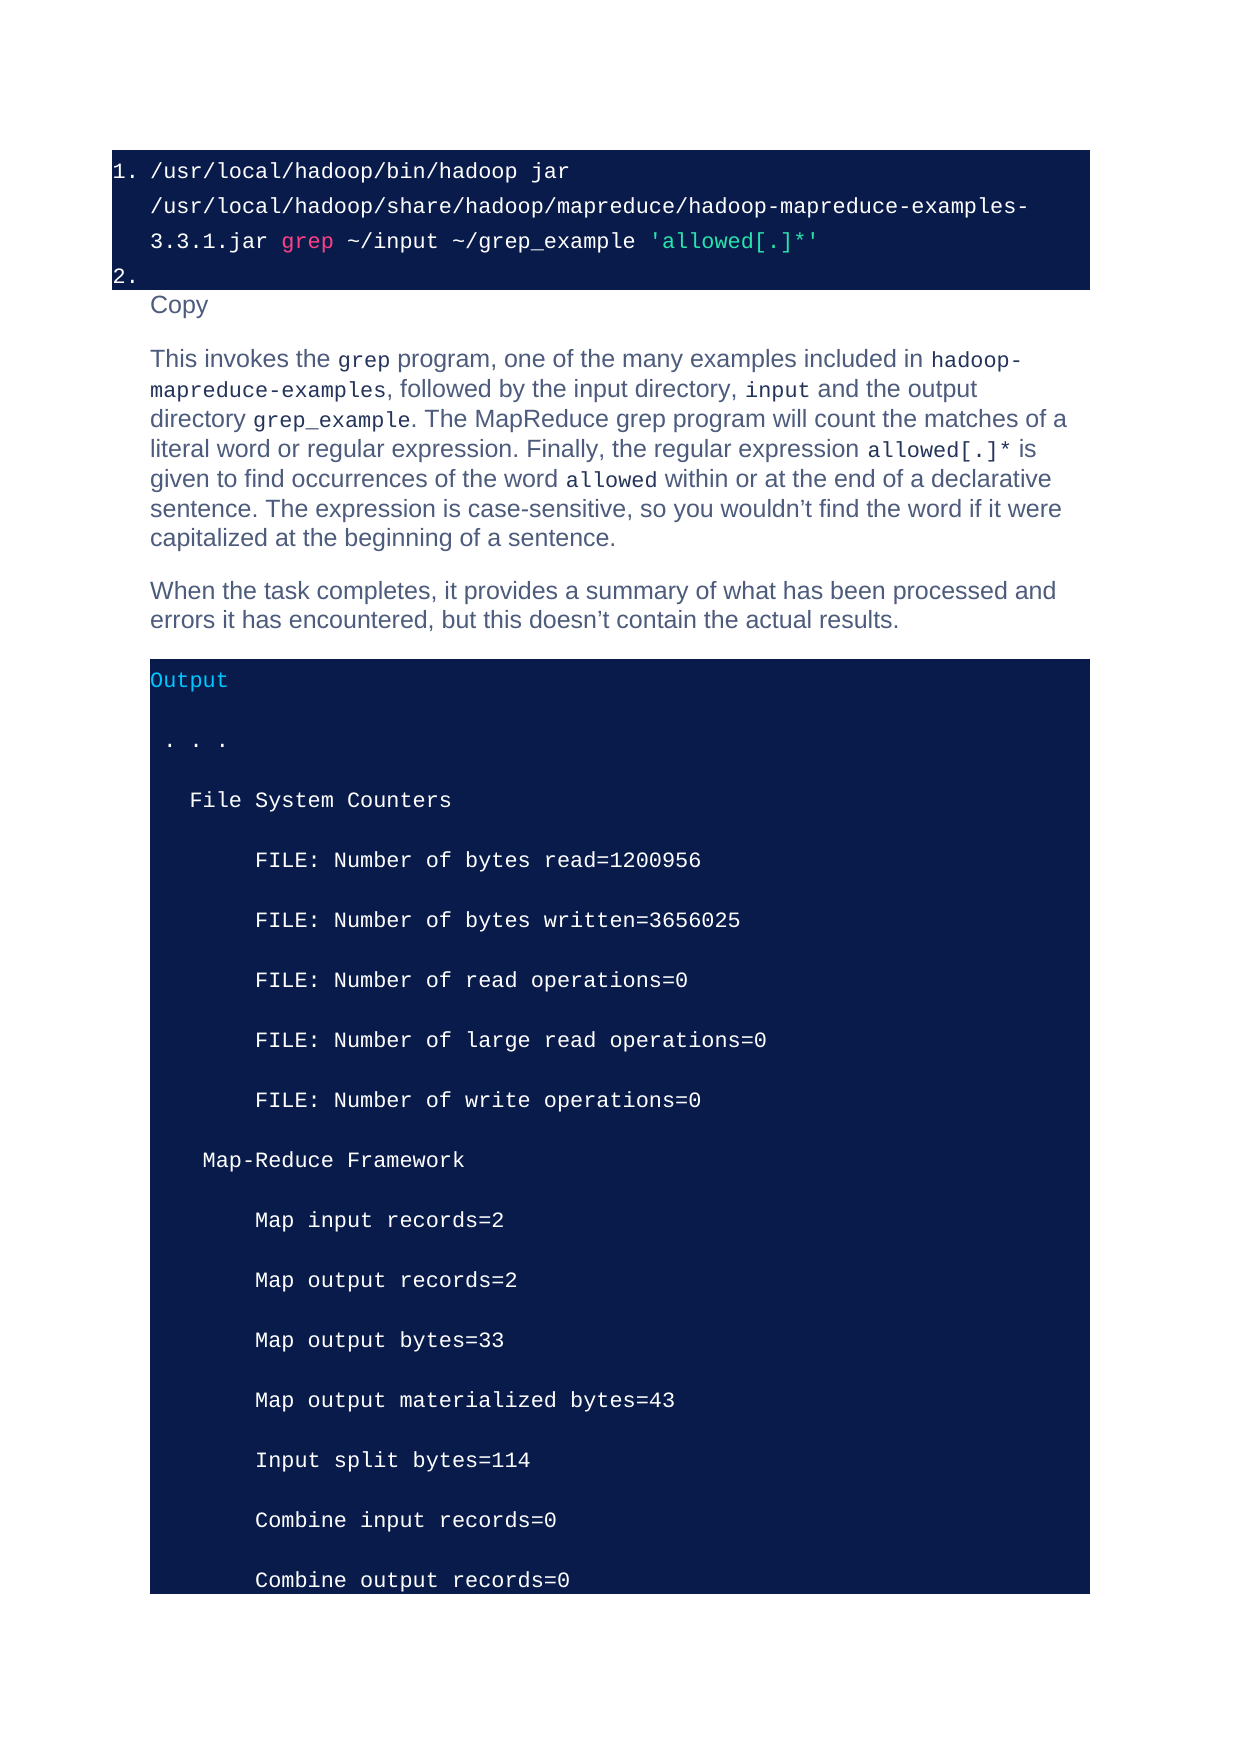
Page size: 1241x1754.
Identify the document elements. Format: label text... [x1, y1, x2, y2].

text FILE: Number of bytes written=3656025 [150, 899, 1090, 934]
text Combine output records=0 [150, 1559, 1090, 1594]
text Input split bytes=114 [150, 1439, 1090, 1474]
text File System Counters [150, 779, 1090, 814]
text FILE: Number of read operations=0 [150, 959, 1090, 994]
text Map output bytes=33 [150, 1319, 1090, 1354]
text Map input records=2 [150, 1199, 1090, 1234]
text Map output records=2 [150, 1259, 1090, 1294]
text Combine input records=0 [150, 1499, 1090, 1534]
text This invokes the grep program, one of the many examples included in hadoop-mapreduce-examples, followed by the input directory, input and the output directory grep_example. The MapReduce grep program will count the matches of a literal word or regular expression. Finally, the regular expression allowed[.]* is given to find occurrences of the word allowed within or at the end of a declarative sentence. The expression is case-sensitive, so you wouldn’t find the word if it were capitalized at the beginning of a sentence. [150, 344, 1090, 551]
text Copy [150, 290, 1090, 319]
text Map-Reduce Framework [150, 1139, 1090, 1174]
text Map output materialized bytes=43 [150, 1379, 1090, 1414]
text FILE: Number of write operations=0 [150, 1079, 1090, 1114]
text Output [150, 659, 1090, 694]
text FILE: Number of bytes read=1200956 [150, 839, 1090, 874]
text . . . [150, 719, 1090, 754]
text When the task completes, it provides a summary of what has been processed and errors it has encountered, but this doesn’t contain the actual results. [150, 576, 1090, 634]
list /usr/local/hadoop/bin/hadoop jar /usr/local/hadoop/share/hadoop/mapreduce/hadoop-mapreduce-examples-3.3.1.jar grep ~/input ~/grep_example 'allowed[.]*' [112, 150, 1090, 255]
text FILE: Number of large read operations=0 [150, 1019, 1090, 1054]
